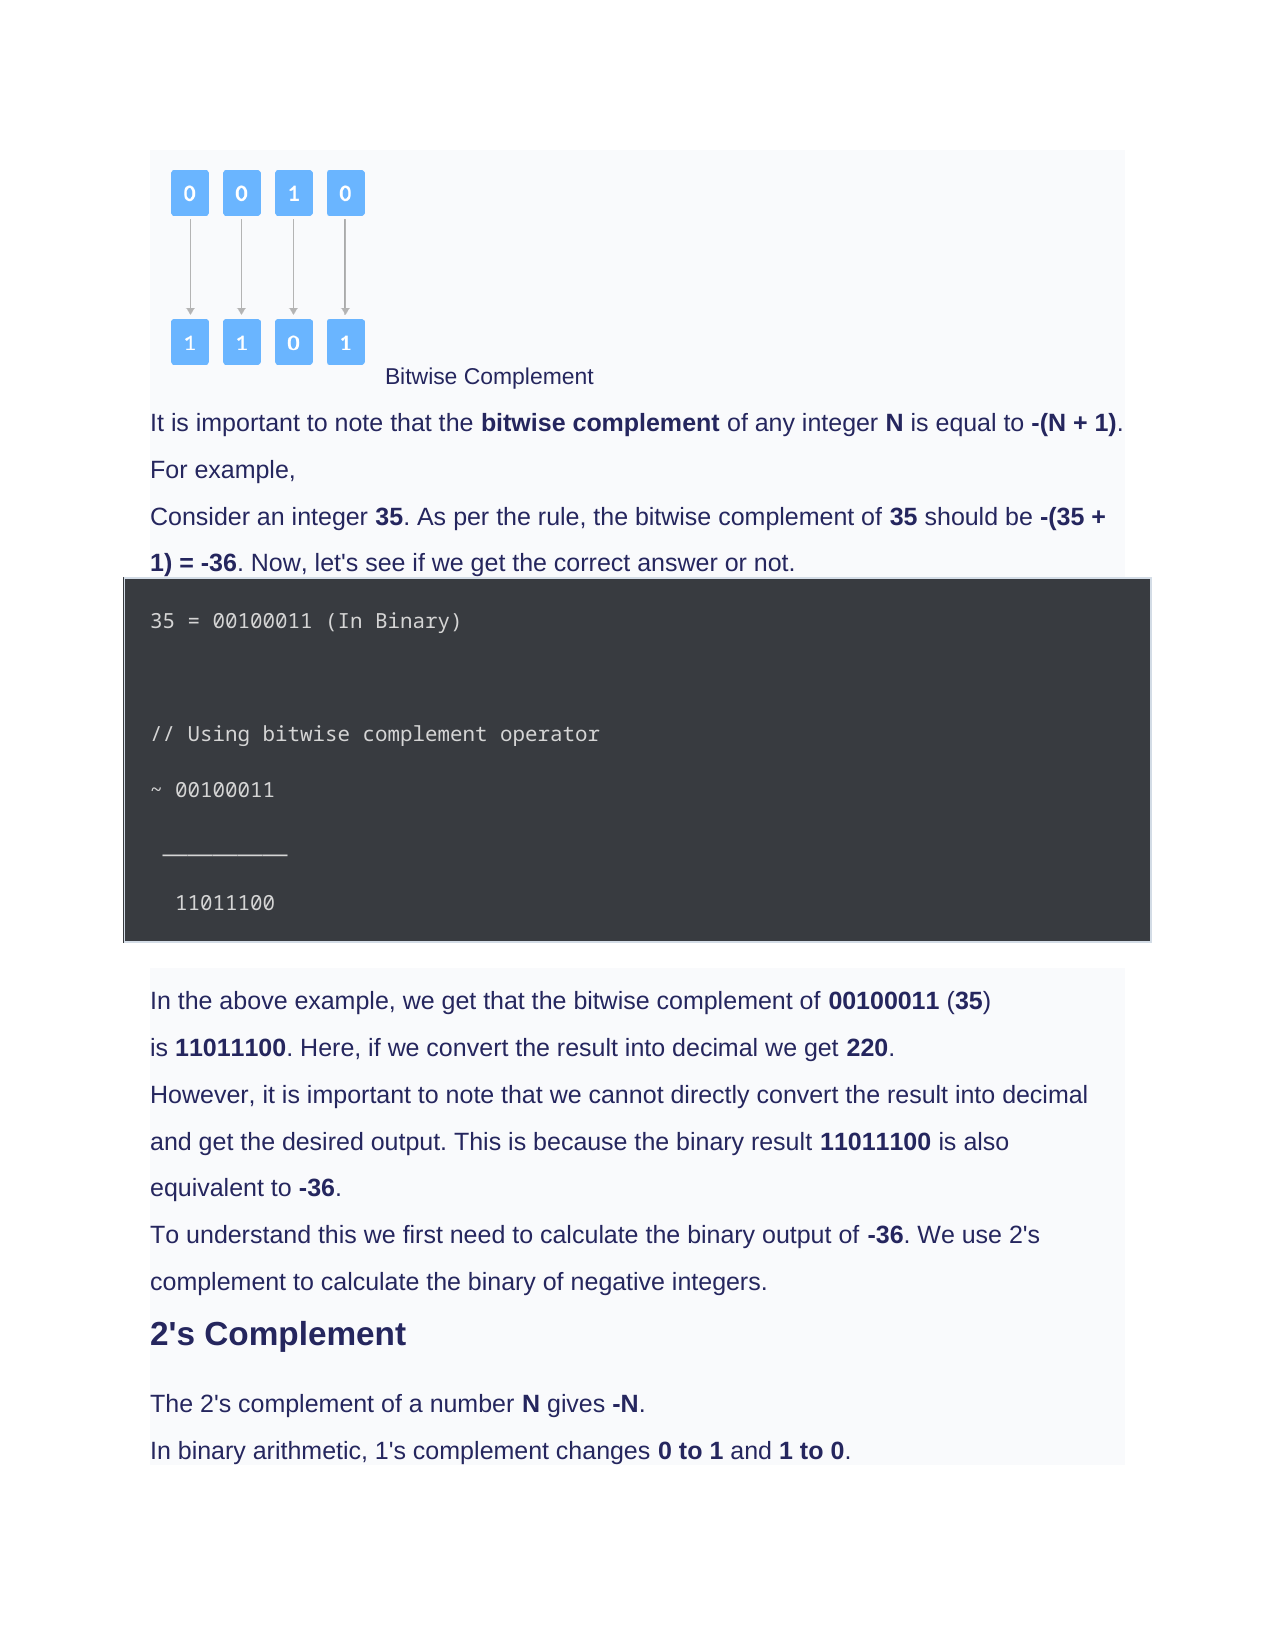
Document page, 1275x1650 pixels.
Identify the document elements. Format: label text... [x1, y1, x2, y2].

text 11011100 [125, 858, 1150, 941]
text 2's Complement [150, 1296, 1125, 1352]
text However, it is important to note that we cannot directly convert the result into decimal and get the desired output. This is because the binary result 11011100 is also equivalent to -36. [150, 1062, 1125, 1202]
text In binary arithmetic, 1's complement changes 0 to 1 and 1 to 0. [150, 1418, 1125, 1465]
text // Using bitwise complement operator [125, 690, 1150, 746]
picture [150, 150, 385, 385]
text To understand this we first need to calculate the binary output of -36. We use 2's complement to calculate the binary of negative integers. [150, 1202, 1125, 1296]
text 35 = 00100011 (In Binary) [125, 579, 1150, 633]
text The 2's complement of a number N gives -N. [150, 1371, 1125, 1418]
text Consider an integer 35. As per the rule, the bitwise complement of 35 should be -(35 + 1) = -36. Now, let's see if we get the correct answer or not. [150, 483, 1125, 577]
text ~ 00100011 [125, 746, 1150, 802]
text In the above example, we get that the bitwise complement of 00100011 (35) is 11011100. Here, if we convert the result into decimal we get 220. [150, 968, 1125, 1062]
text Bitwise Complement [150, 150, 1125, 390]
text It is important to note that the bitwise complement of any integer N is equal to -(N + 1). For example, [150, 390, 1125, 483]
text __________ [125, 802, 1150, 858]
